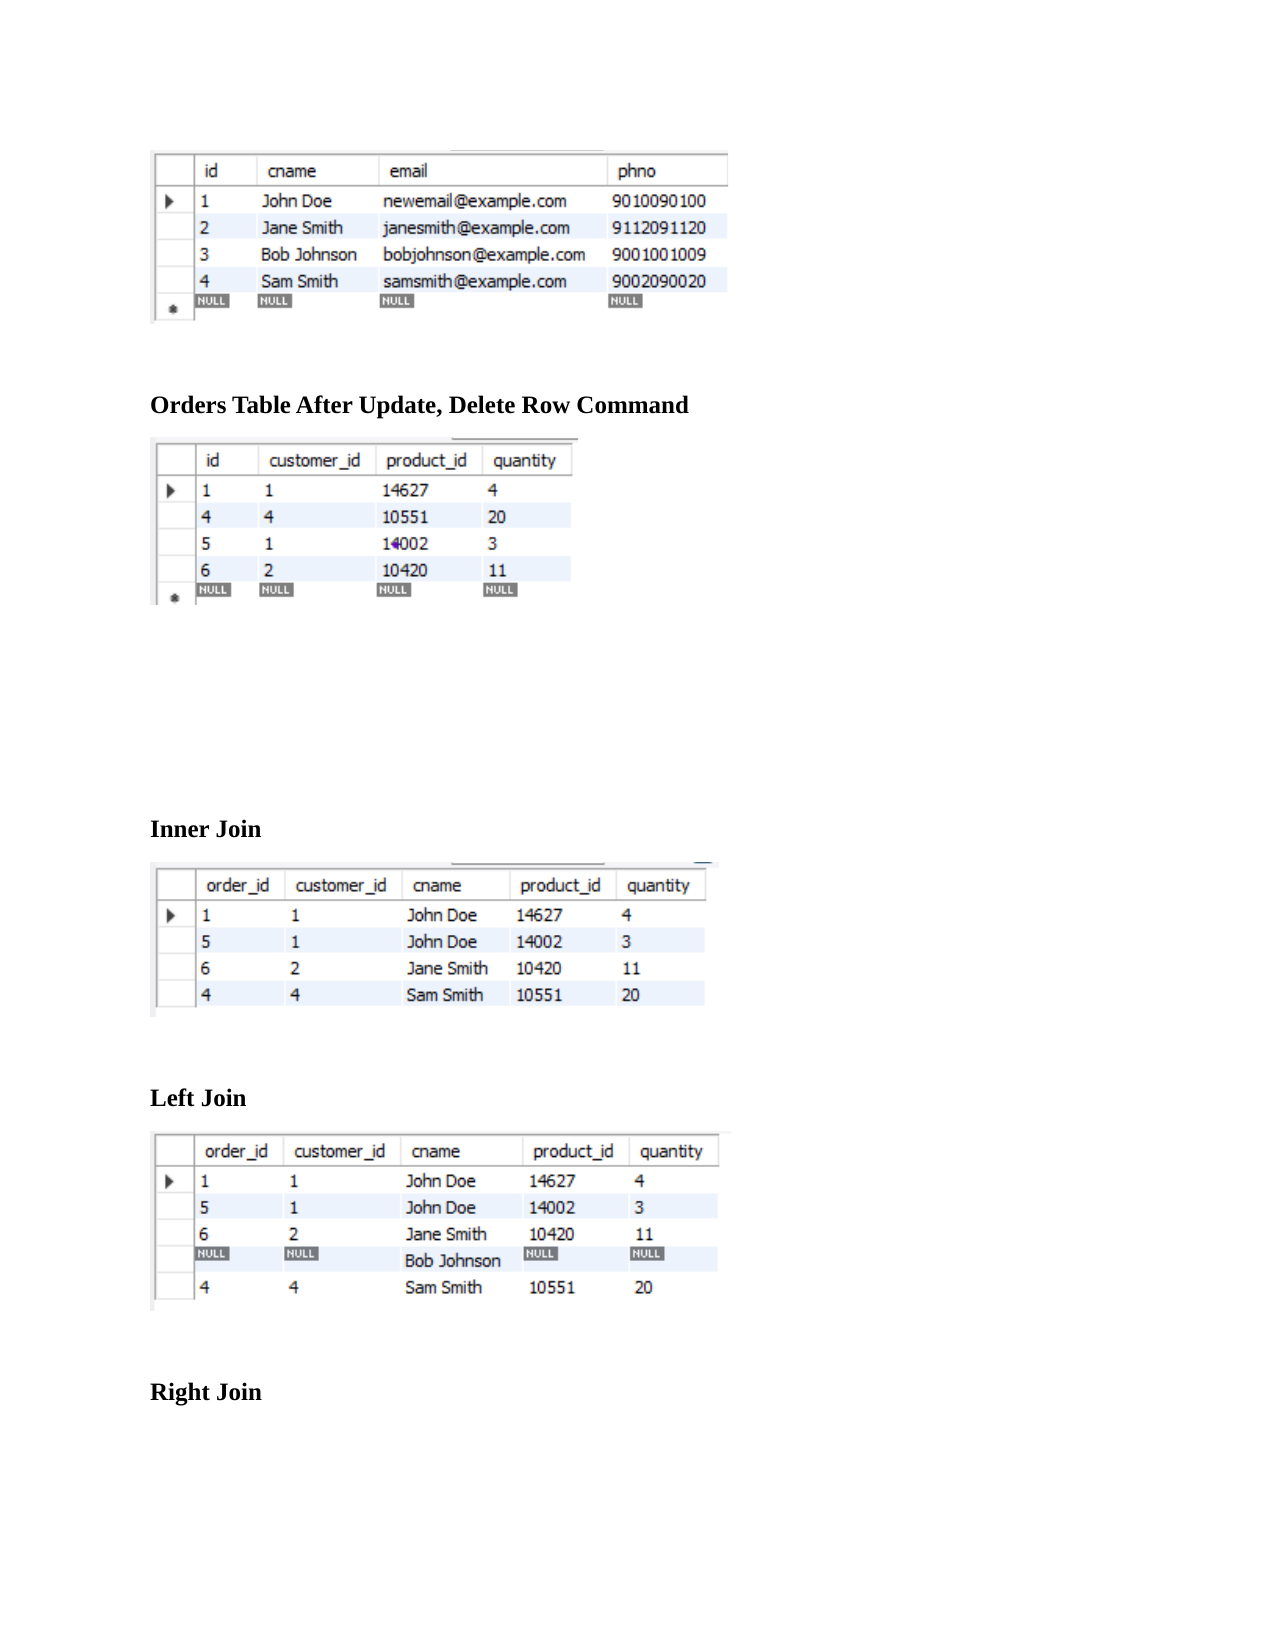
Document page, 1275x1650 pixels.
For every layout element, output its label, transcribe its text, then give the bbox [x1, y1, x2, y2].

picture [150, 1131, 732, 1311]
picture [150, 437, 579, 605]
picture [150, 862, 719, 1017]
text Inner Join [150, 814, 1125, 843]
text Orders Table After Update, Delete Row Command [150, 390, 1125, 419]
picture [150, 150, 729, 324]
text Left Join [150, 1083, 1125, 1112]
text Right Join [150, 1377, 1125, 1406]
